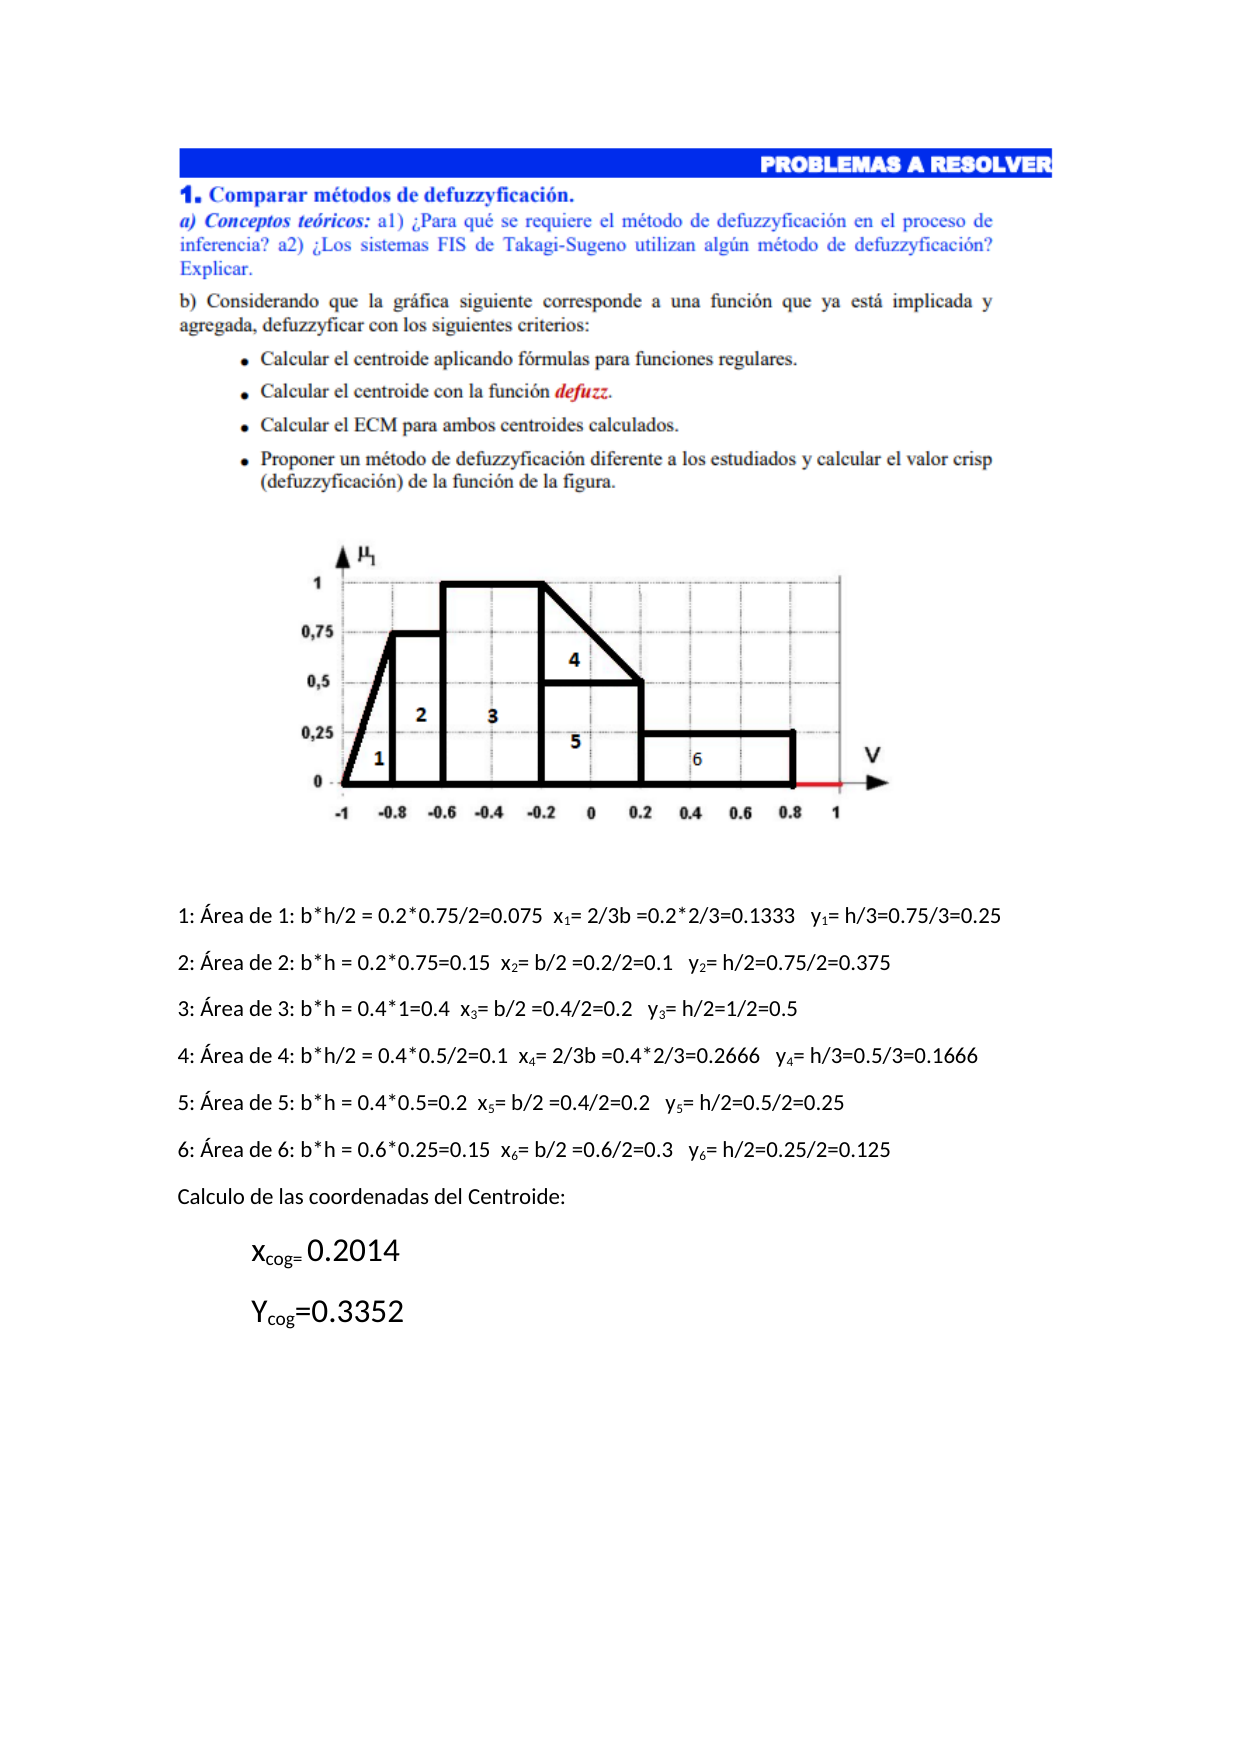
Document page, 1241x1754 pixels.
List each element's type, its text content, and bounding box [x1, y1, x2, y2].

text Calculo de las coordenadas del Centroide: [177, 1182, 1063, 1210]
text xcog= 0.2014 [177, 1229, 1063, 1270]
text 3: Área de 3: b*h = 0.4*1=0.4 x3= b/2 =0.4/2=0.2 y3= h/2=1/2=0.5 [177, 994, 1063, 1023]
text 5: Área de 5: b*h = 0.4*0.5=0.2 x5= b/2 =0.4/2=0.2 y5= h/2=0.5/2=0.25 [177, 1088, 1063, 1116]
text Ycog=0.3352 [177, 1289, 1063, 1330]
text 4: Área de 4: b*h/2 = 0.4*0.5/2=0.1 x4= 2/3b =0.4*2/3=0.2666 y4= h/3=0.5/3=0.1666 [177, 1041, 1063, 1069]
text 2: Área de 2: b*h = 0.2*0.75=0.15 x2= b/2 =0.2/2=0.1 y2= h/2=0.75/2=0.375 [177, 948, 1063, 976]
picture [177, 147, 1062, 836]
text 6: Área de 6: b*h = 0.6*0.25=0.15 x6= b/2 =0.6/2=0.3 y6= h/2=0.25/2=0.125 [177, 1135, 1063, 1163]
text 1: Área de 1: b*h/2 = 0.2*0.75/2=0.075 x1= 2/3b =0.2*2/3=0.1333 y1= h/3=0.75/3=0.25 [177, 901, 1063, 929]
